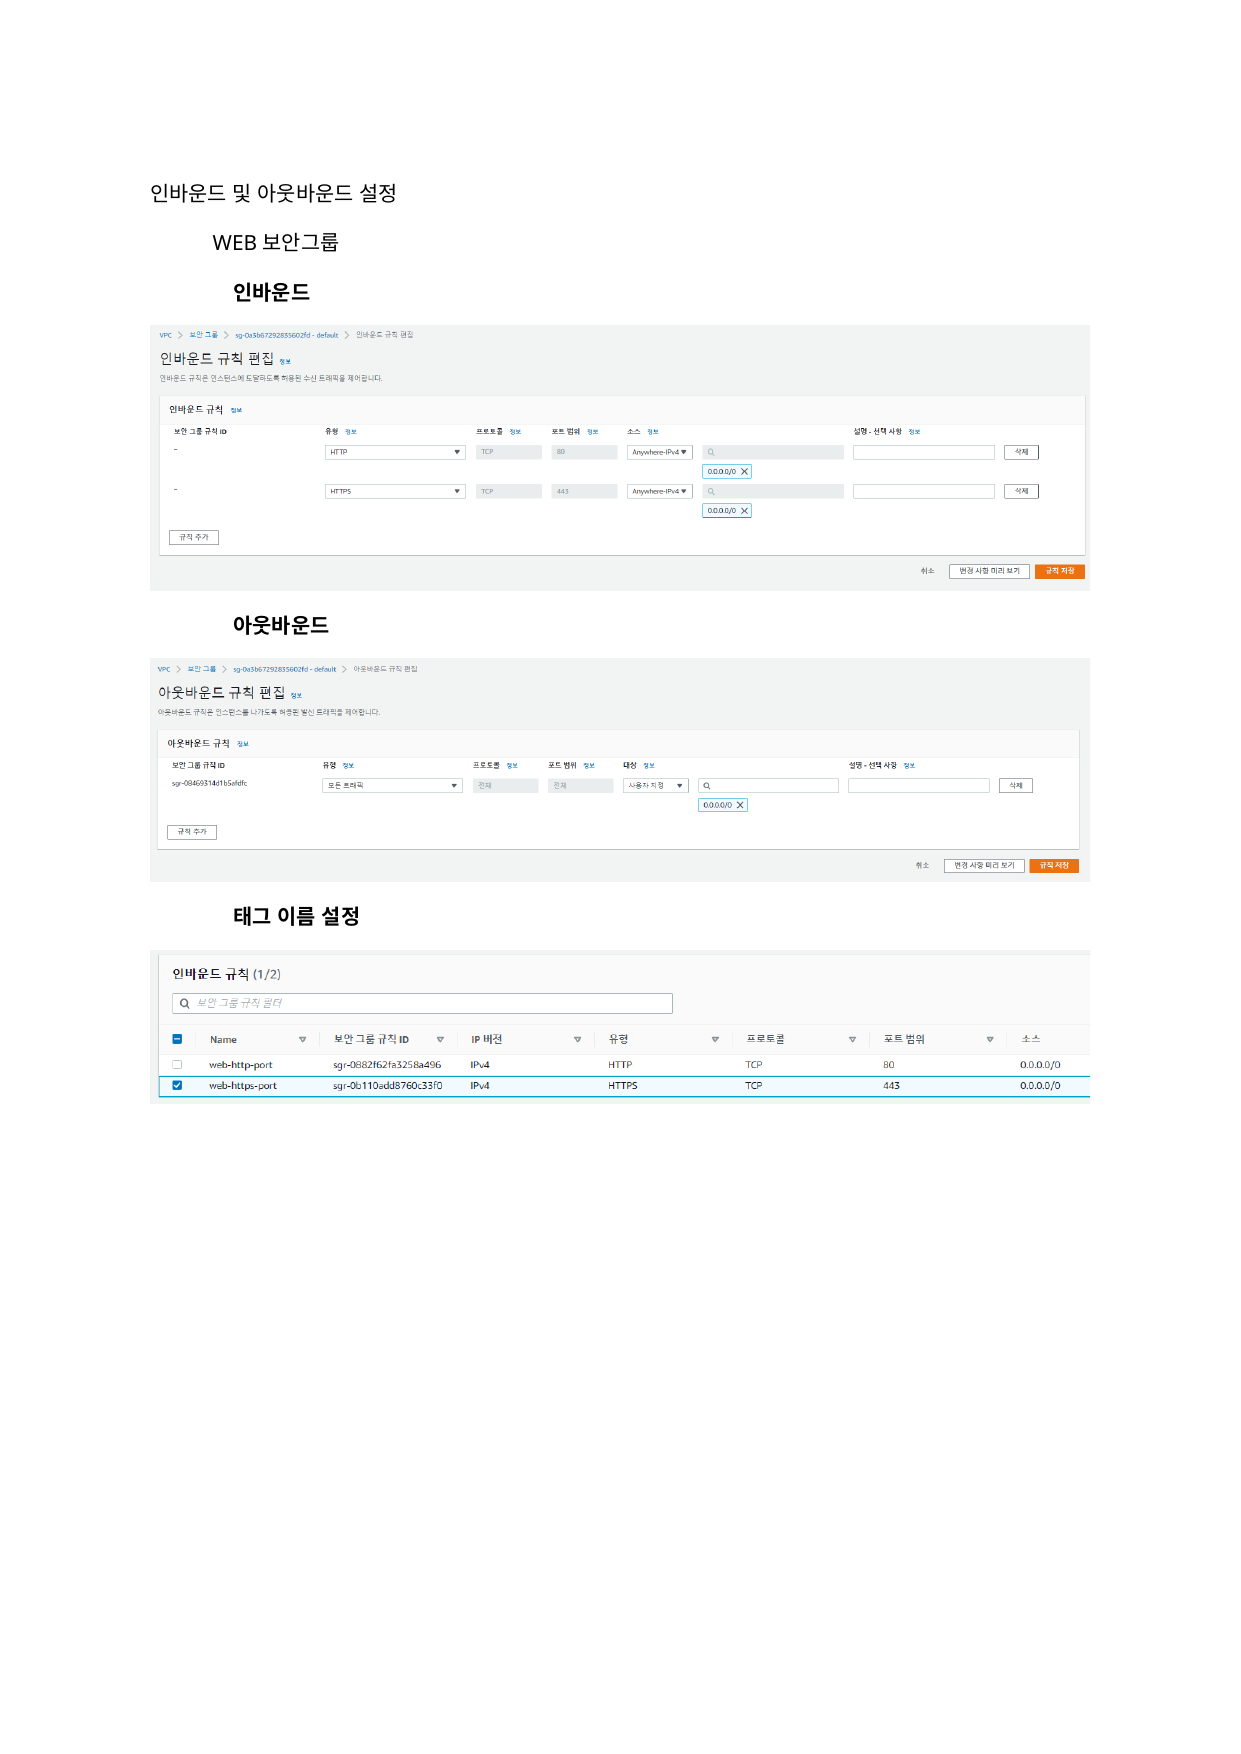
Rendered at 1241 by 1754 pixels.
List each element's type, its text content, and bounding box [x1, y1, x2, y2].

picture [150, 950, 1091, 1104]
subtitle 태그 이름 설정 [233, 901, 1090, 931]
subtitle WEB 보안그룹 [212, 226, 1090, 257]
picture [150, 325, 1091, 591]
picture [150, 658, 1091, 882]
subtitle 아웃바운드 [233, 609, 1090, 639]
subtitle 인바운드 [233, 276, 1090, 306]
subtitle 인바운드 및 아웃바운드 설정 [150, 177, 1090, 207]
